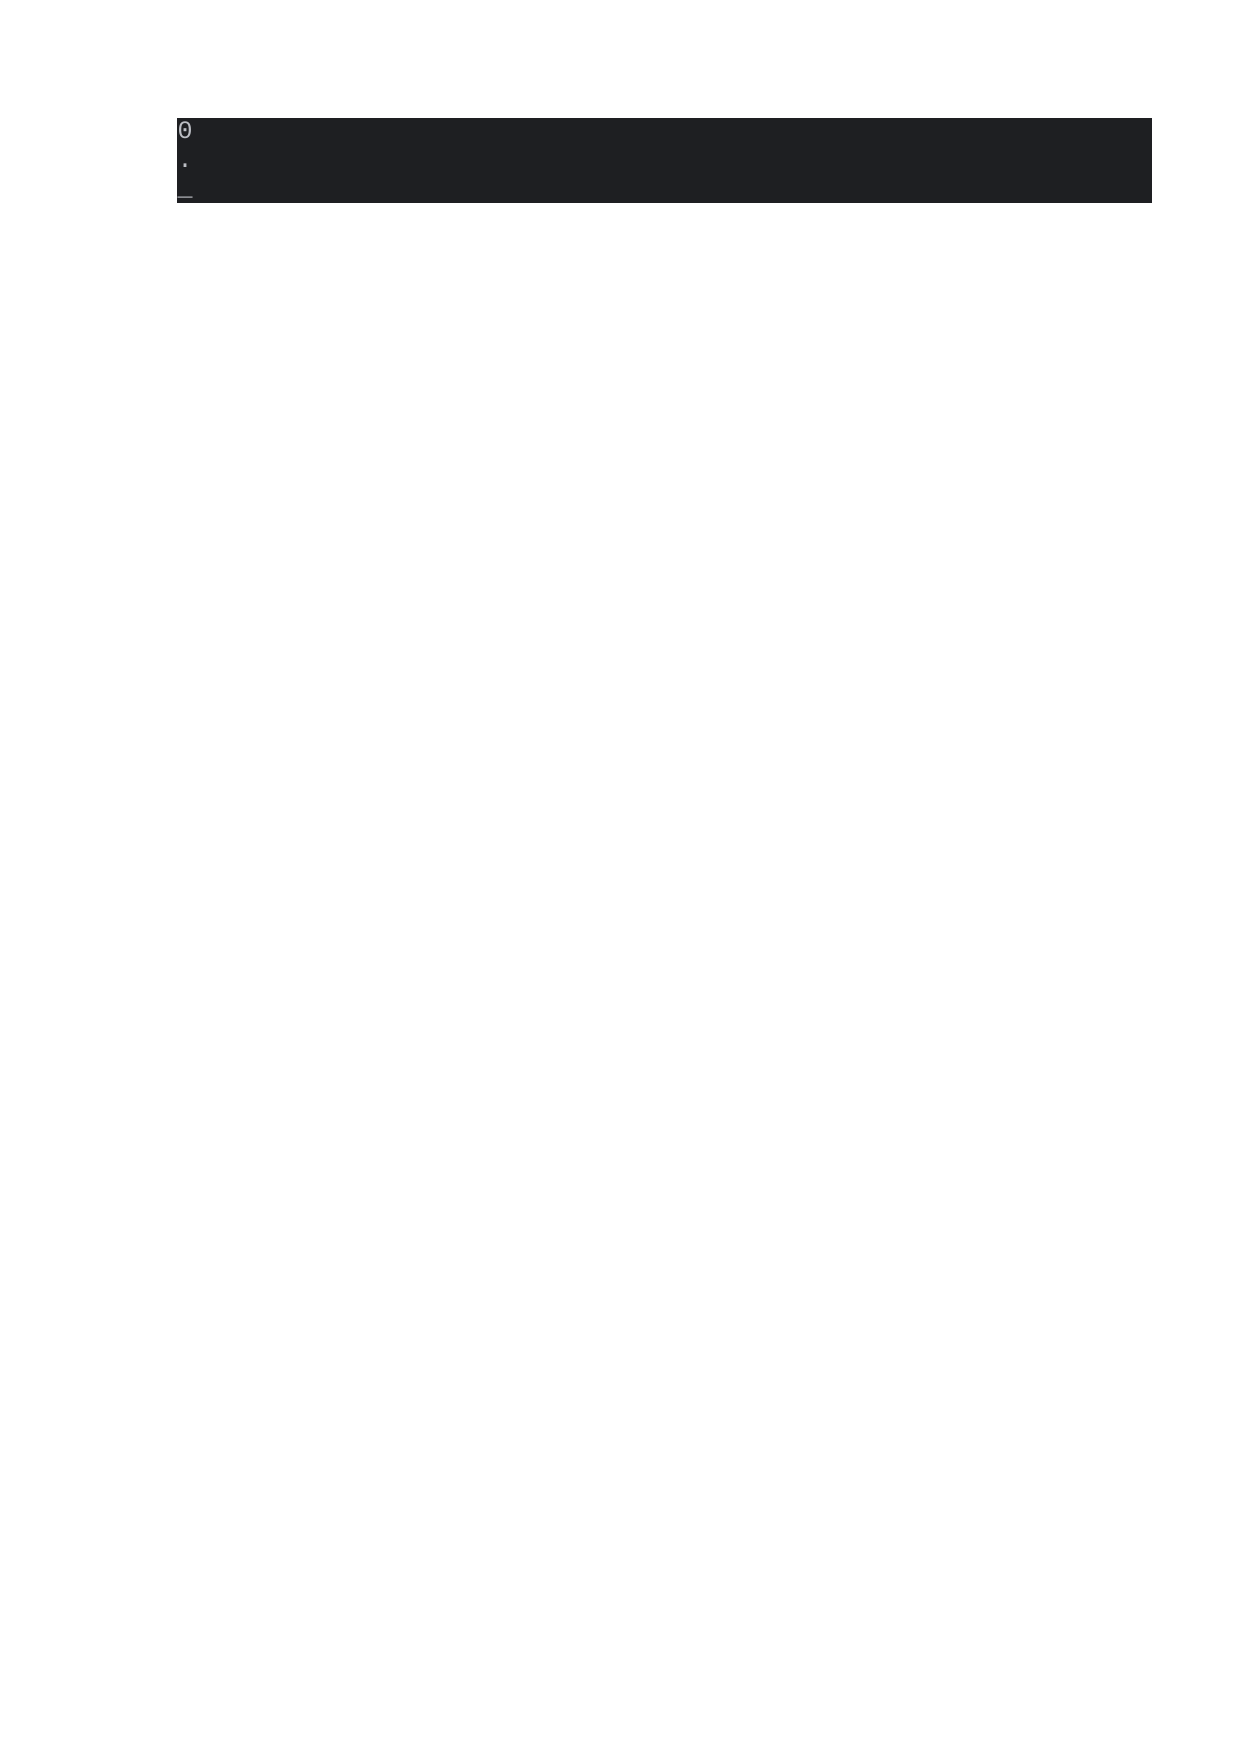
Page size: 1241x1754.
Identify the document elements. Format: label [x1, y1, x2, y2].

text [177, 118, 1152, 203]
